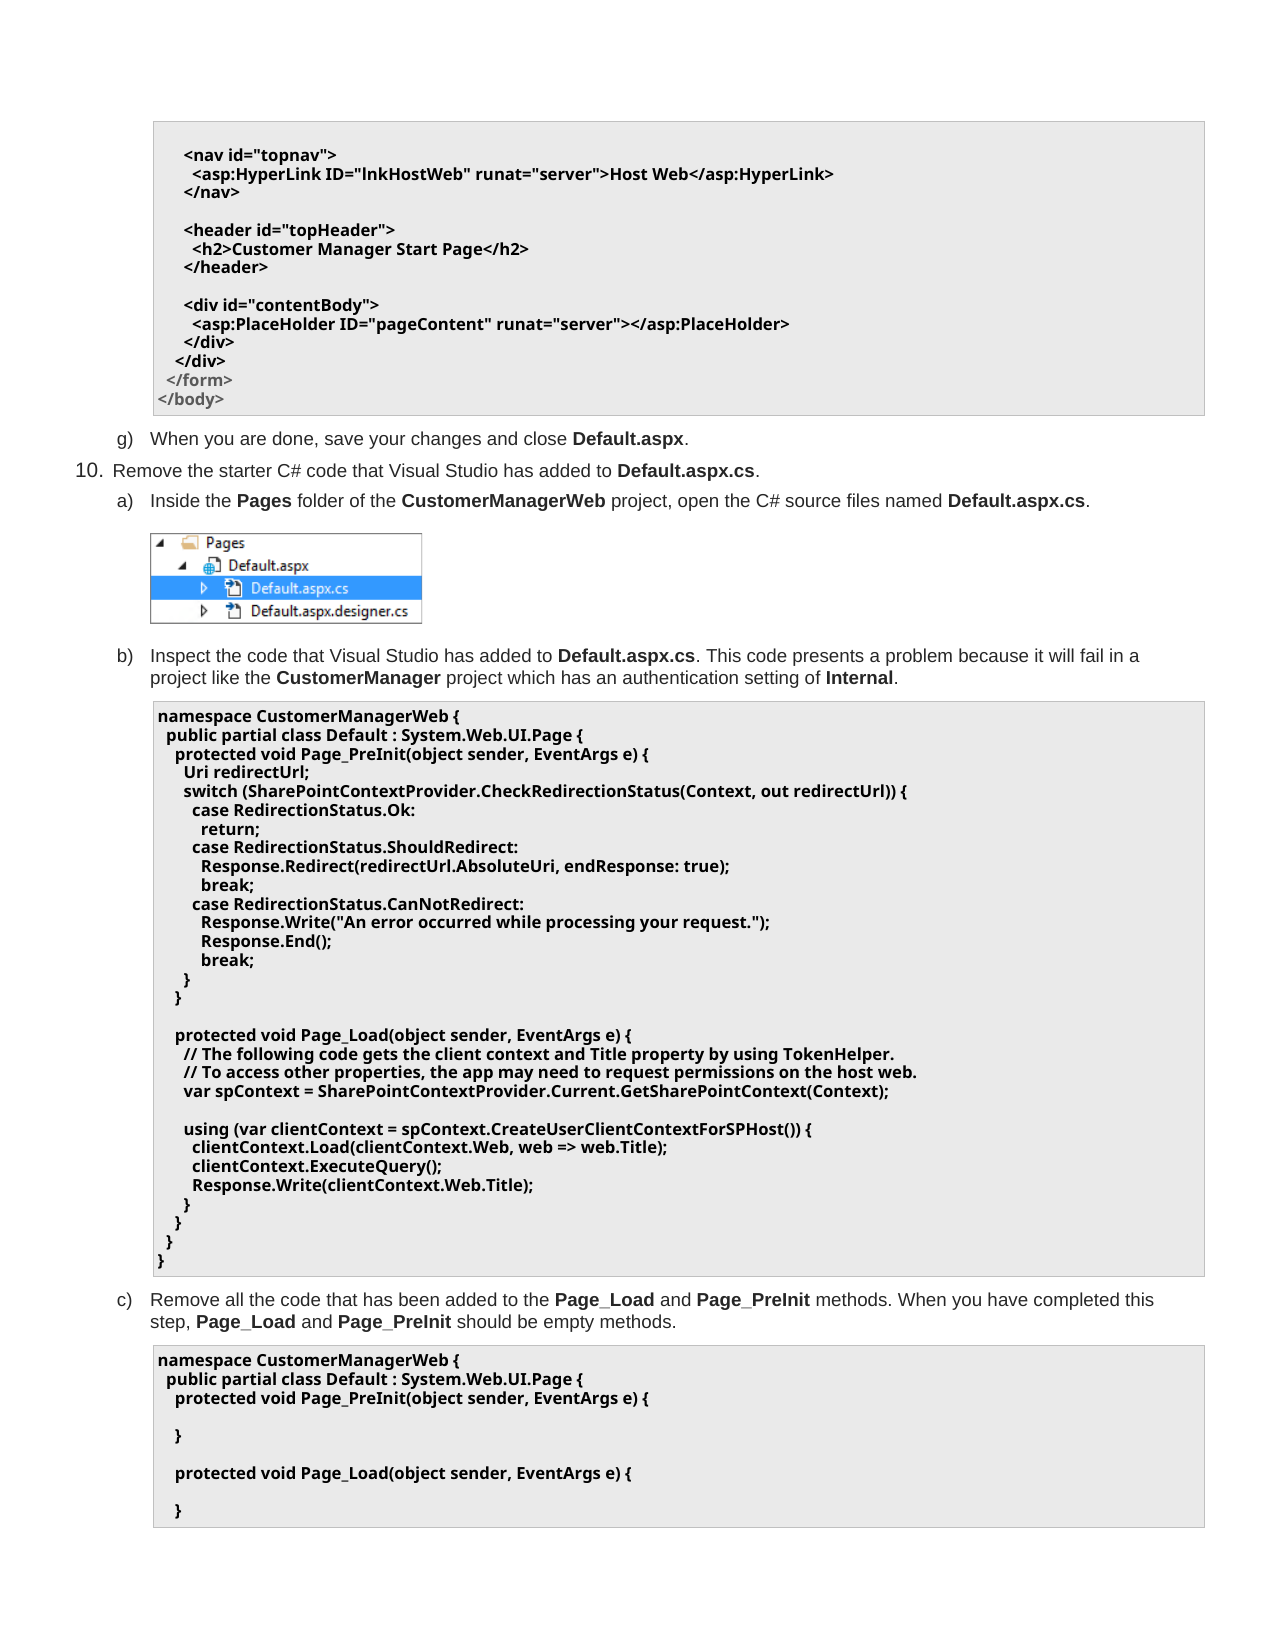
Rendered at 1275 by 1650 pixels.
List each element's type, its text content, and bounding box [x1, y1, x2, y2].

text } [154, 1226, 1204, 1244]
text break; [154, 944, 1204, 963]
text protected void Page_PreInit(object sender, EventArgs e) { [154, 738, 1204, 757]
text using (var clientContext = spContext.CreateUserClientContextForSPHost()) { [154, 1113, 1204, 1132]
text } [154, 1188, 1204, 1207]
text <nav id="topnav"> [154, 139, 1204, 158]
text switch (SharePointContextProvider.CheckRedirectionStatus(Context, out redirectUrl)) { [154, 776, 1204, 794]
text Inspect the code that Visual Studio has added to Default.aspx.cs. This code presents a problem because it will fail in a project like the CustomerManager project which has an authentication setting of Internal. [117, 645, 1200, 688]
text Remove the starter C# code that Visual Studio has added to Default.aspx.cs. [75, 458, 1200, 482]
picture [150, 533, 423, 624]
text <asp:PlaceHolder ID="pageContent" runat="server"></asp:PlaceHolder> [154, 308, 1204, 327]
text </div> [154, 327, 1204, 346]
text Response.Write(clientContext.Web.Title); [154, 1169, 1204, 1188]
text </nav> [154, 177, 1204, 196]
text } [154, 1495, 1204, 1527]
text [154, 1457, 1204, 1476]
text } [154, 1244, 1204, 1276]
text <div id="contentBody"> [154, 289, 1204, 308]
text // To access other properties, the app may need to request permissions on the host web. [154, 1057, 1204, 1076]
text <asp:HyperLink ID="lnkHostWeb" runat="server">Host Web</asp:HyperLink> [154, 158, 1204, 177]
text Response.Redirect(redirectUrl.AbsoluteUri, endResponse: true); [154, 851, 1204, 869]
text namespace CustomerManagerWeb { [154, 1346, 1204, 1364]
text } [154, 1207, 1204, 1226]
text } [154, 963, 1204, 982]
text break; [154, 869, 1204, 888]
text Inside the Pages folder of the CustomerManagerWeb project, open the C# source files named Default.aspx.cs. [117, 490, 1200, 512]
text When you are done, save your changes and close Default.aspx. [117, 428, 1200, 450]
text </div> [154, 346, 1204, 364]
text case RedirectionStatus.CanNotRedirect: [154, 888, 1204, 907]
text clientContext.ExecuteQuery(); [154, 1151, 1204, 1169]
text return; [154, 813, 1204, 832]
text // The following code gets the client context and Title property by using TokenHelper. [154, 1038, 1204, 1057]
text case RedirectionStatus.Ok: [154, 794, 1204, 813]
text Uri redirectUrl; [154, 757, 1204, 776]
text } [154, 982, 1204, 1001]
text clientContext.Load(clientContext.Web, web => web.Title); [154, 1132, 1204, 1151]
text protected void Page_PreInit(object sender, EventArgs e) { [154, 1382, 1204, 1401]
text public partial class Default : System.Web.UI.Page { [154, 719, 1204, 738]
text </form> [154, 364, 1204, 383]
text public partial class Default : System.Web.UI.Page { [154, 1364, 1204, 1382]
text namespace CustomerManagerWeb { [154, 702, 1204, 719]
text Response.Write("An error occurred while processing your request."); [154, 907, 1204, 926]
text } [154, 1420, 1204, 1439]
text var spContext = SharePointContextProvider.Current.GetSharePointContext(Context); [154, 1076, 1204, 1094]
text <header id="topHeader"> [154, 214, 1204, 233]
text </header> [154, 252, 1204, 271]
text </body> [154, 383, 1204, 415]
text protected void Page_Load(object sender, EventArgs e) { [154, 1019, 1204, 1038]
text Response.End(); [154, 926, 1204, 944]
text case RedirectionStatus.ShouldRedirect: [154, 832, 1204, 851]
text Remove all the code that has been added to the Page_Load and Page_PreInit methods. When you have completed this step, Page_Load and Page_PreInit should be empty methods. [117, 1289, 1200, 1332]
text <h2>Customer Manager Start Page</h2> [154, 233, 1204, 252]
